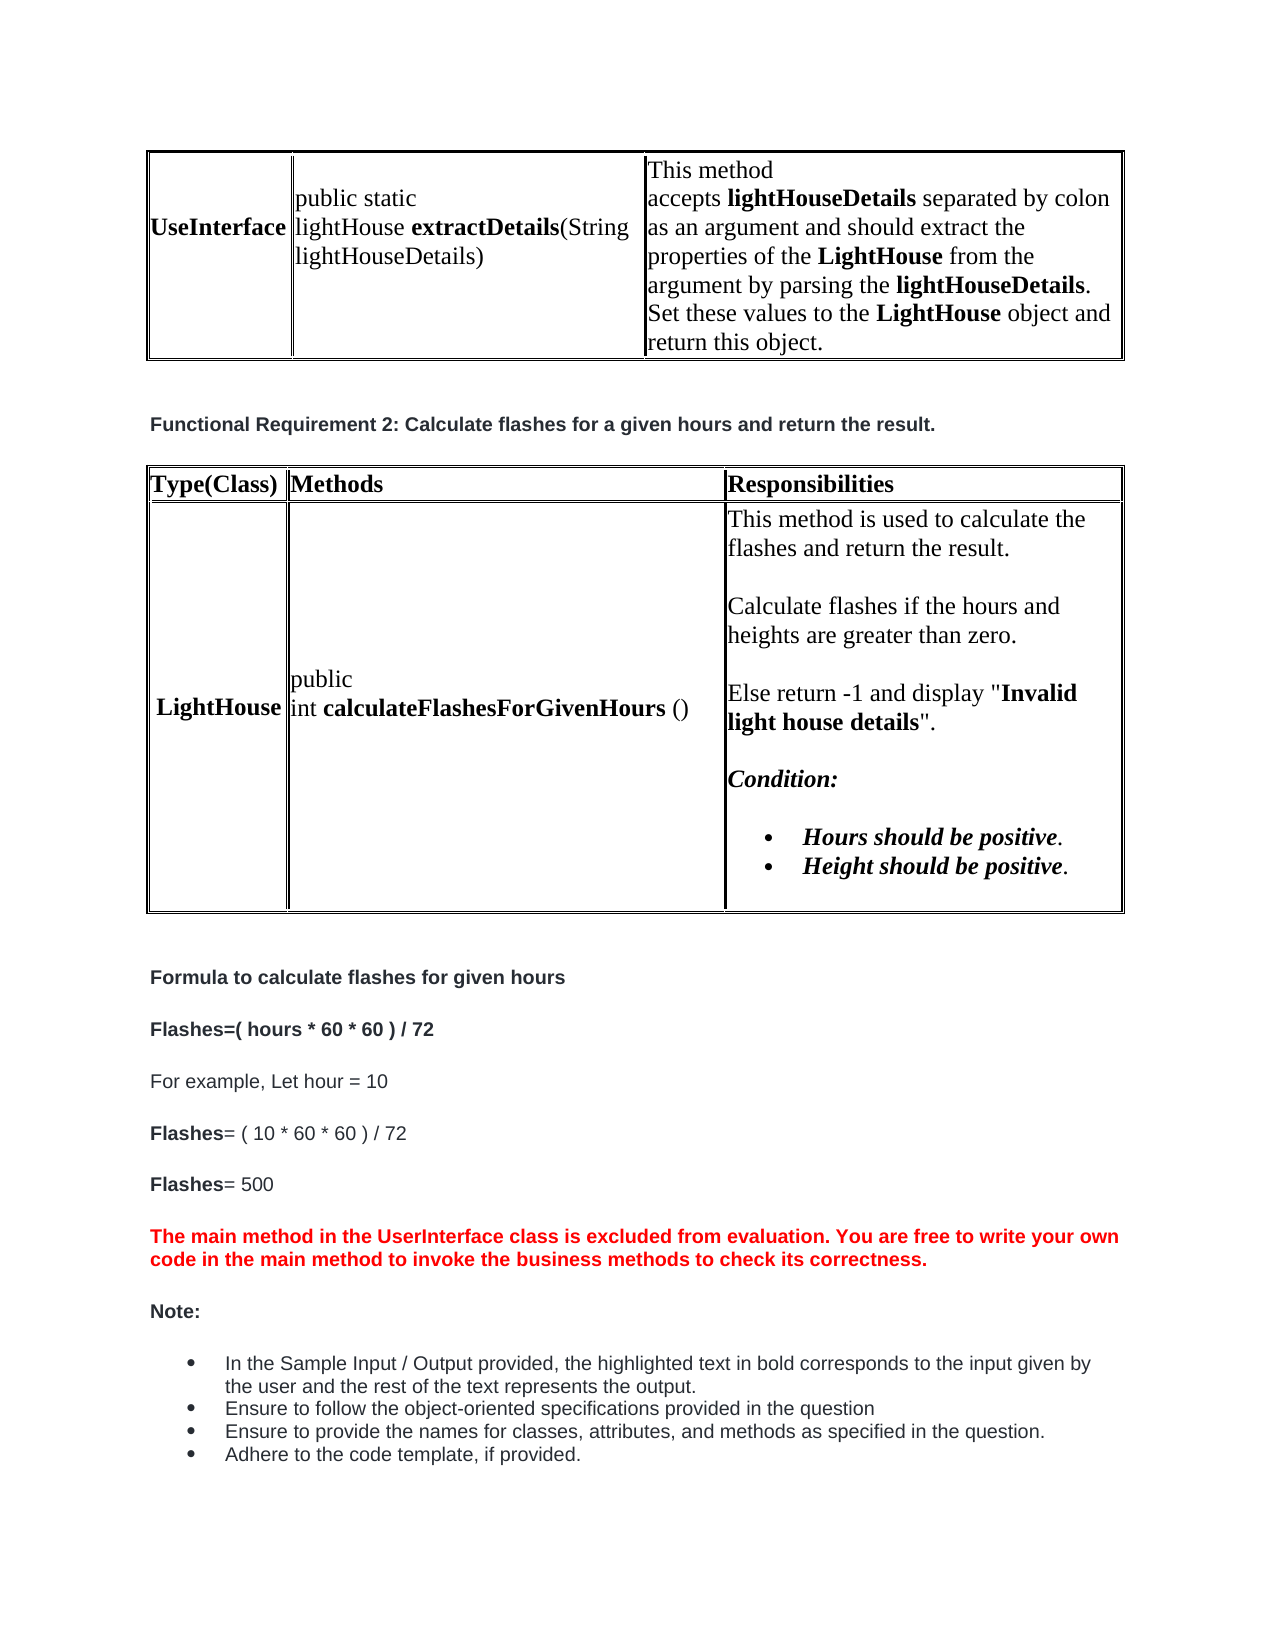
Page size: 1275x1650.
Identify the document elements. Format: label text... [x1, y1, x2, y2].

table_cell This method is used to calculate the flashes and return the result. Calculate flashes if the hours and heights are greater than zero. Else return -1 and display "Invalid light house details". Condition: Hours should be positive. Height should be positive. [725, 500, 1123, 911]
text Formula to calculate flashes for given hours [150, 966, 1125, 988]
text Functional Requirement 2: Calculate flashes for a given hours and return the result. [150, 413, 1125, 435]
table_cell UseInterface [150, 153, 293, 358]
list Adhere to the code template, if provided. [187, 1443, 1125, 1466]
list In the Sample Input / Output provided, the highlighted text in bold corresponds to the input given by the user and the rest of the text represents the output. [187, 1352, 1125, 1397]
table_header Responsibilities [725, 468, 1121, 500]
text The main method in the UserInterface class is excluded from evaluation. You are free to write your own code in the main method to invoke the business methods to check its correctness. [150, 1225, 1125, 1271]
text For example, Let hour = 10 [150, 1069, 1125, 1092]
table_cell This method accepts lightHouseDetails separated by colon as an argument and should extract the properties of the LightHouse from the argument by parsing the lightHouseDetails. Set these values to the LightHouse object and return this object. [645, 153, 1121, 358]
table_header Methods [288, 466, 725, 500]
text Flashes= ( 10 * 60 * 60 ) / 72 [150, 1121, 1125, 1144]
list Ensure to provide the names for classes, attributes, and methods as specified in the question. [187, 1420, 1125, 1443]
text Flashes=( hours * 60 * 60 ) / 72 [150, 1018, 1125, 1040]
text Flashes= 500 [150, 1173, 1125, 1196]
table_cell LightHouse [148, 500, 288, 911]
text Note: [150, 1300, 1125, 1322]
list Ensure to follow the object-oriented specifications provided in the question [187, 1397, 1125, 1420]
table_header Type(Class) [150, 466, 288, 500]
table_cell public int calculateFlashesForGivenHours () [288, 503, 725, 911]
table_cell public static lightHouse extractDetails(String lightHouseDetails) [293, 152, 645, 358]
